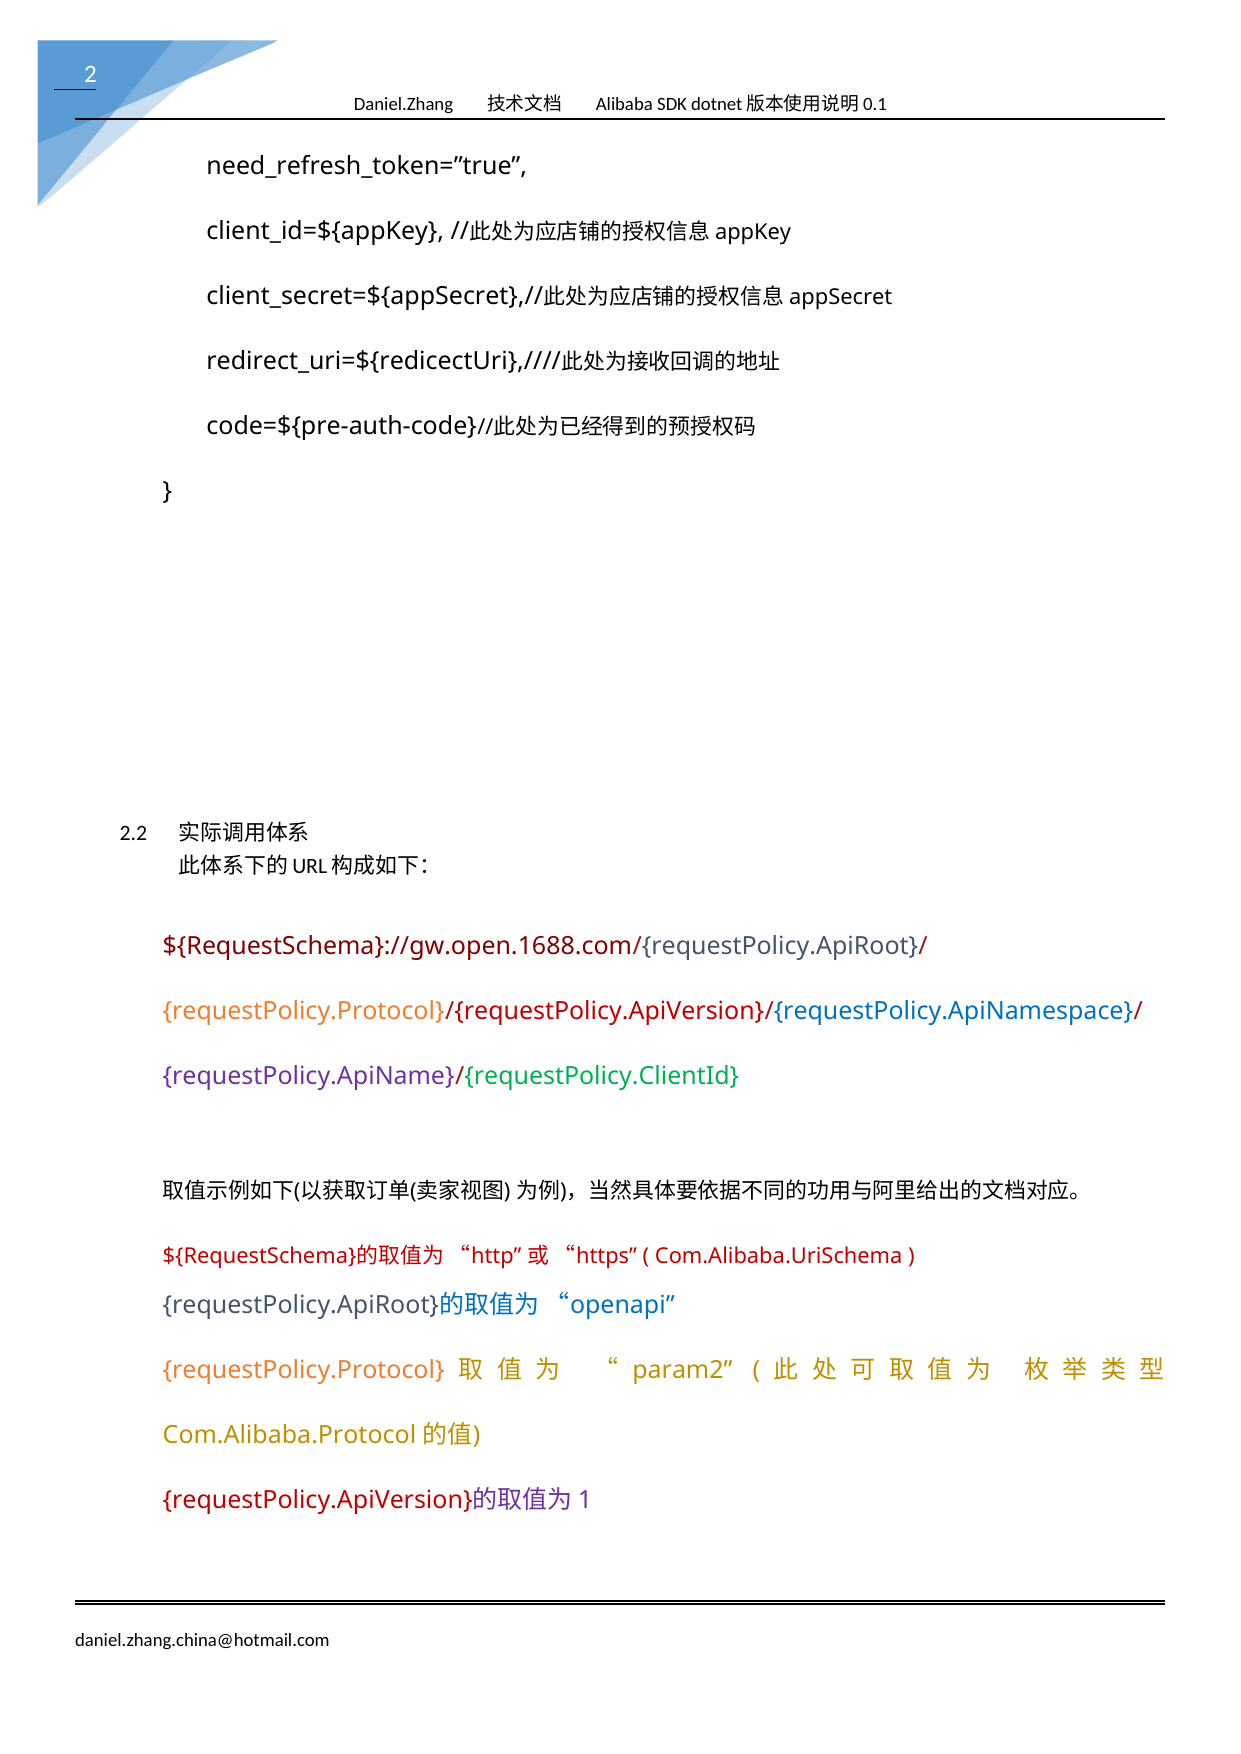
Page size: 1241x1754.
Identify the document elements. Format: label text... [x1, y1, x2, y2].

text code=${pre-auth-code}//此处为已经得到的预授权码 [206, 392, 1165, 457]
text client_id=${appKey}, //此处为应店铺的授权信息 appKey [206, 197, 1165, 262]
text {requestPolicy.Protocol}取值为 “param2” (此处可取值为 枚举类型Com.Alibaba.Protocol 的值) [162, 1335, 1165, 1465]
text ${RequestSchema}://gw.open.1688.com/{requestPolicy.ApiRoot}/{requestPolicy.Protocol}/{requestPolicy.ApiVersion}/{requestPolicy.ApiNamespace}/{requestPolicy.ApiName}/{requestPolicy.ClientId} [162, 912, 1165, 1107]
list 实际调用体系 [119, 815, 1165, 847]
list 此体系下的URL构成如下： [135, 847, 1165, 880]
text {requestPolicy.ApiVersion}的取值为1 [162, 1465, 1165, 1530]
text } [162, 457, 1165, 522]
text {requestPolicy.ApiRoot}的取值为 “openapi” [162, 1270, 1165, 1335]
text redirect_uri=${redicectUri},////此处为接收回调的地址 [206, 327, 1165, 392]
text client_secret=${appSecret},//此处为应店铺的授权信息 appSecret [206, 262, 1165, 327]
text 取值示例如下(以获取订单(卖家视图) 为例)，当然具体要依据不同的功用与阿里给出的文档对应。 [119, 1172, 1165, 1205]
text ${RequestSchema}的取值为 “http” 或 “https” ( Com.Alibaba.UriSchema ) [162, 1237, 1165, 1270]
picture [37, 40, 279, 209]
text need_refresh_token=”true”, [162, 132, 1165, 197]
